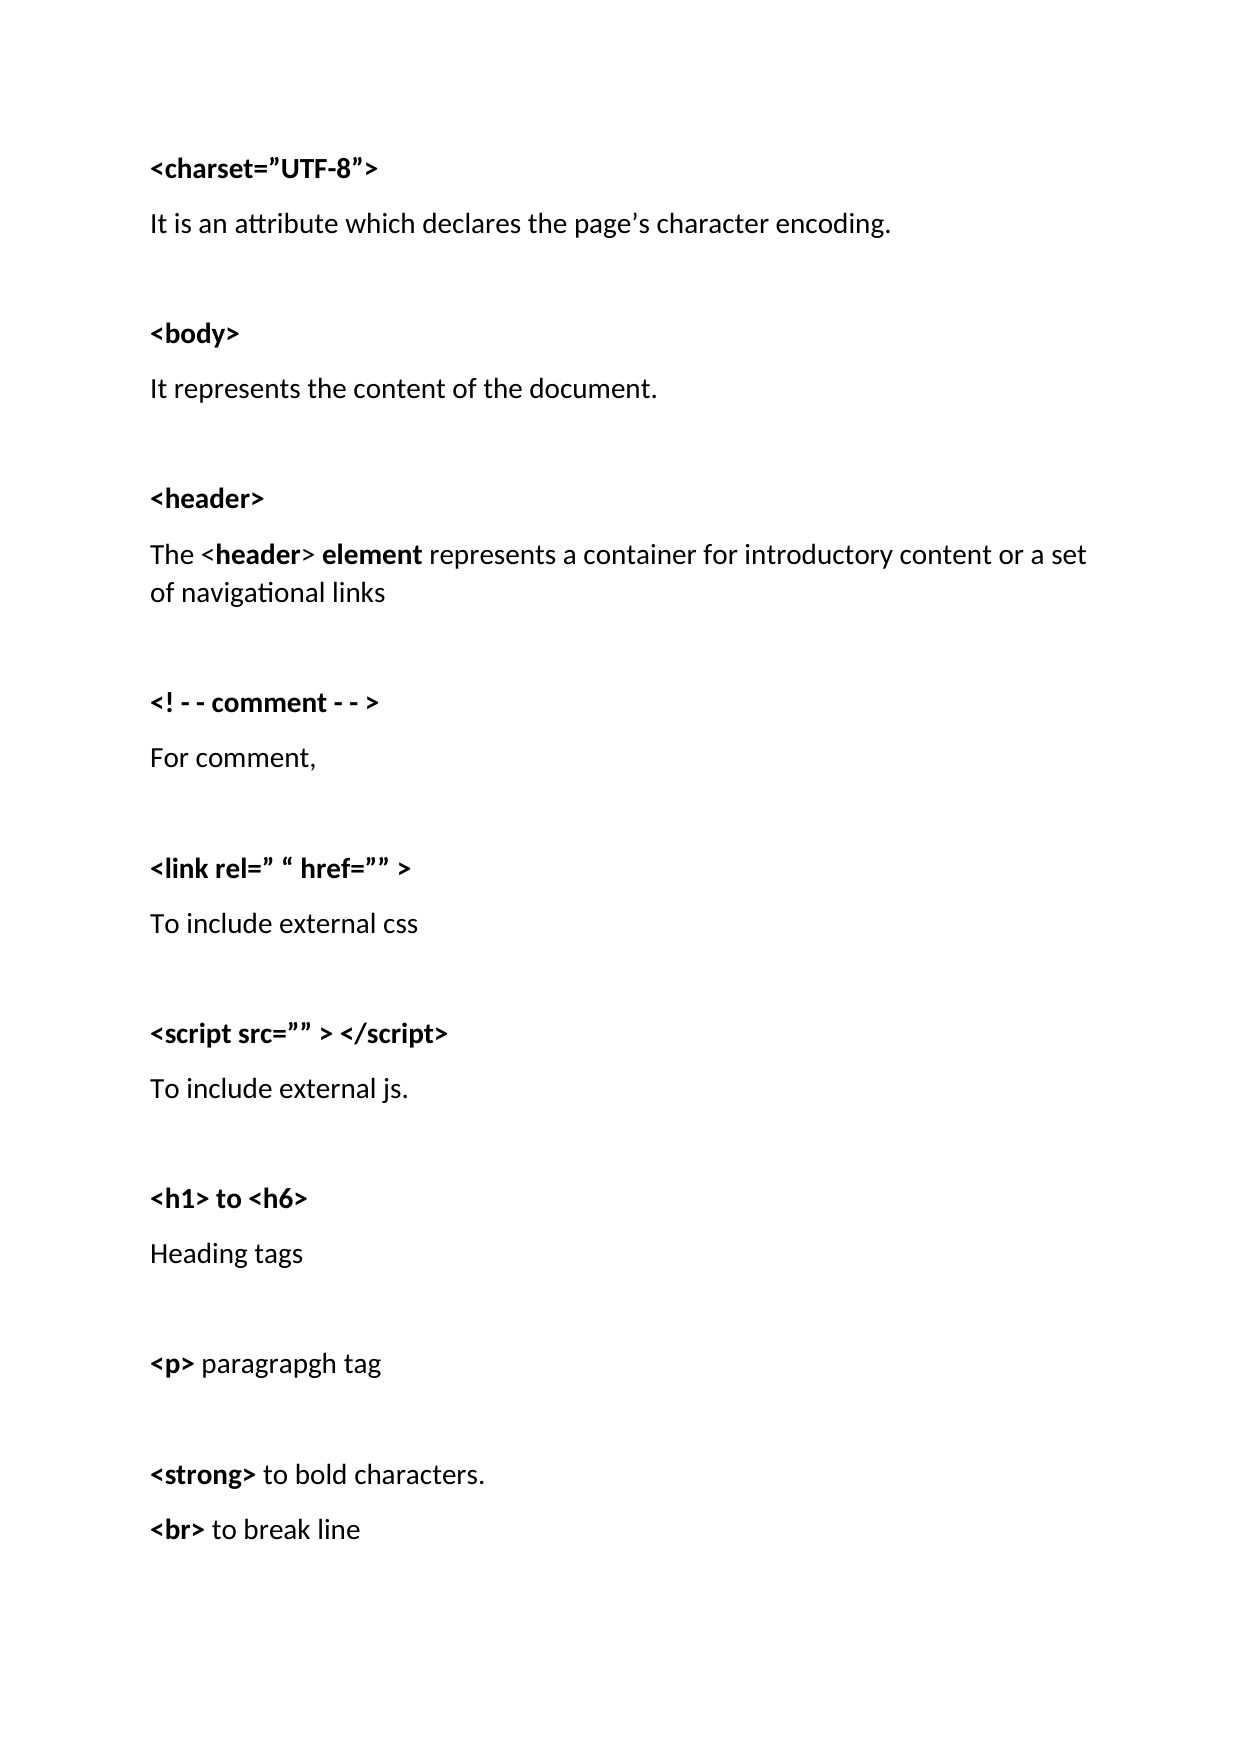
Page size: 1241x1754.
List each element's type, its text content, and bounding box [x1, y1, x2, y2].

text <script src=”” > </script> [150, 1015, 1090, 1051]
text The <header> element represents a container for introductory content or a set of navigational links [150, 536, 1090, 610]
text Heading tags [150, 1235, 1090, 1271]
text It represents the content of the document. [150, 370, 1090, 406]
text <! - - comment - - > [150, 684, 1090, 720]
text <h1> to <h6> [150, 1180, 1090, 1216]
text To include external css [150, 905, 1090, 940]
text <body> [150, 315, 1090, 351]
text <br> to break line [150, 1511, 1090, 1547]
text <strong> to bold characters. [150, 1456, 1090, 1491]
text <p> paragrapgh tag [150, 1346, 1090, 1381]
text For comment, [150, 739, 1090, 775]
text <charset=”UTF-8”> [150, 150, 1090, 186]
text It is an attribute which declares the page’s character encoding. [150, 205, 1090, 241]
text <link rel=” “ href=”” > [150, 850, 1090, 885]
text To include external js. [150, 1070, 1090, 1106]
text <header> [150, 481, 1090, 516]
